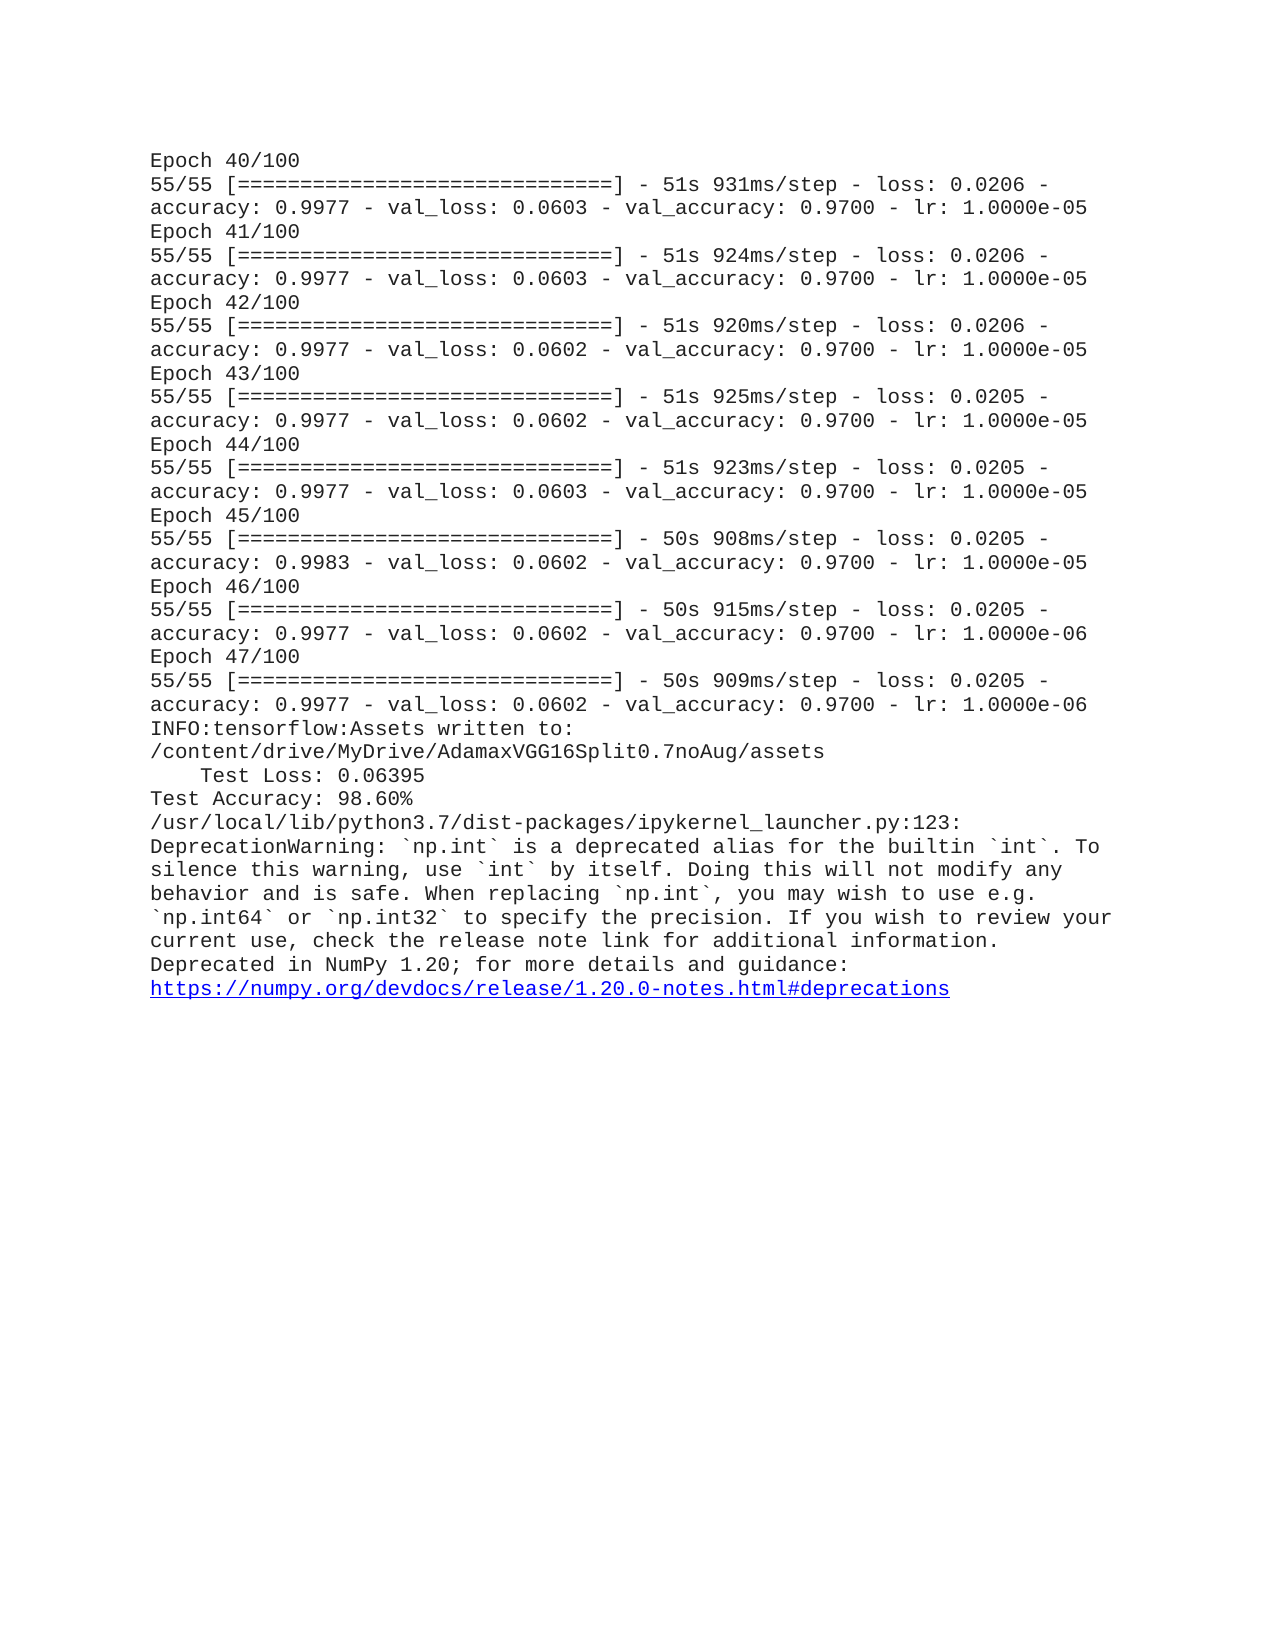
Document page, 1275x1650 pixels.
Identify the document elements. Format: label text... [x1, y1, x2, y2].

text Epoch 40/100 [150, 150, 1125, 174]
text Epoch 42/100 [150, 292, 1125, 316]
text /usr/local/lib/python3.7/dist-packages/ipykernel_launcher.py:123: DeprecationWarning: `np.int` is a deprecated alias for the builtin `int`. To silence this warning, use `int` by itself. Doing this will not modify any behavior and is safe. When replacing `np.int`, you may wish to use e.g. `np.int64` or `np.int32` to specify the precision. If you wish to review your current use, check the release note link for additional information. [150, 812, 1125, 954]
text Deprecated in NumPy 1.20; for more details and guidance: https://numpy.org/devdocs/release/1.20.0-notes.html#deprecations [150, 954, 1125, 1001]
text Epoch 46/100 [150, 576, 1125, 599]
text Test Accuracy: 98.60% [150, 788, 1125, 812]
text 55/55 [==============================] - 50s 908ms/step - loss: 0.0205 - accuracy: 0.9983 - val_loss: 0.0602 - val_accuracy: 0.9700 - lr: 1.0000e-05 [150, 528, 1125, 576]
text Test Loss: 0.06395 [150, 765, 1125, 788]
text 55/55 [==============================] - 51s 931ms/step - loss: 0.0206 - accuracy: 0.9977 - val_loss: 0.0603 - val_accuracy: 0.9700 - lr: 1.0000e-05 [150, 174, 1125, 221]
text Epoch 41/100 [150, 221, 1125, 244]
text 55/55 [==============================] - 50s 915ms/step - loss: 0.0205 - accuracy: 0.9977 - val_loss: 0.0602 - val_accuracy: 0.9700 - lr: 1.0000e-06 [150, 599, 1125, 647]
text INFO:tensorflow:Assets written to: /content/drive/MyDrive/AdamaxVGG16Split0.7noAug/assets [150, 717, 1125, 765]
text 55/55 [==============================] - 51s 923ms/step - loss: 0.0205 - accuracy: 0.9977 - val_loss: 0.0603 - val_accuracy: 0.9700 - lr: 1.0000e-05 [150, 457, 1125, 505]
text 55/55 [==============================] - 50s 909ms/step - loss: 0.0205 - accuracy: 0.9977 - val_loss: 0.0602 - val_accuracy: 0.9700 - lr: 1.0000e-06 [150, 670, 1125, 717]
text Epoch 45/100 [150, 505, 1125, 528]
text 55/55 [==============================] - 51s 925ms/step - loss: 0.0205 - accuracy: 0.9977 - val_loss: 0.0602 - val_accuracy: 0.9700 - lr: 1.0000e-05 [150, 386, 1125, 434]
text Epoch 44/100 [150, 434, 1125, 457]
text 55/55 [==============================] - 51s 920ms/step - loss: 0.0206 - accuracy: 0.9977 - val_loss: 0.0602 - val_accuracy: 0.9700 - lr: 1.0000e-05 [150, 316, 1125, 363]
text Epoch 43/100 [150, 363, 1125, 386]
text Epoch 47/100 [150, 647, 1125, 670]
text 55/55 [==============================] - 51s 924ms/step - loss: 0.0206 - accuracy: 0.9977 - val_loss: 0.0603 - val_accuracy: 0.9700 - lr: 1.0000e-05 [150, 244, 1125, 292]
